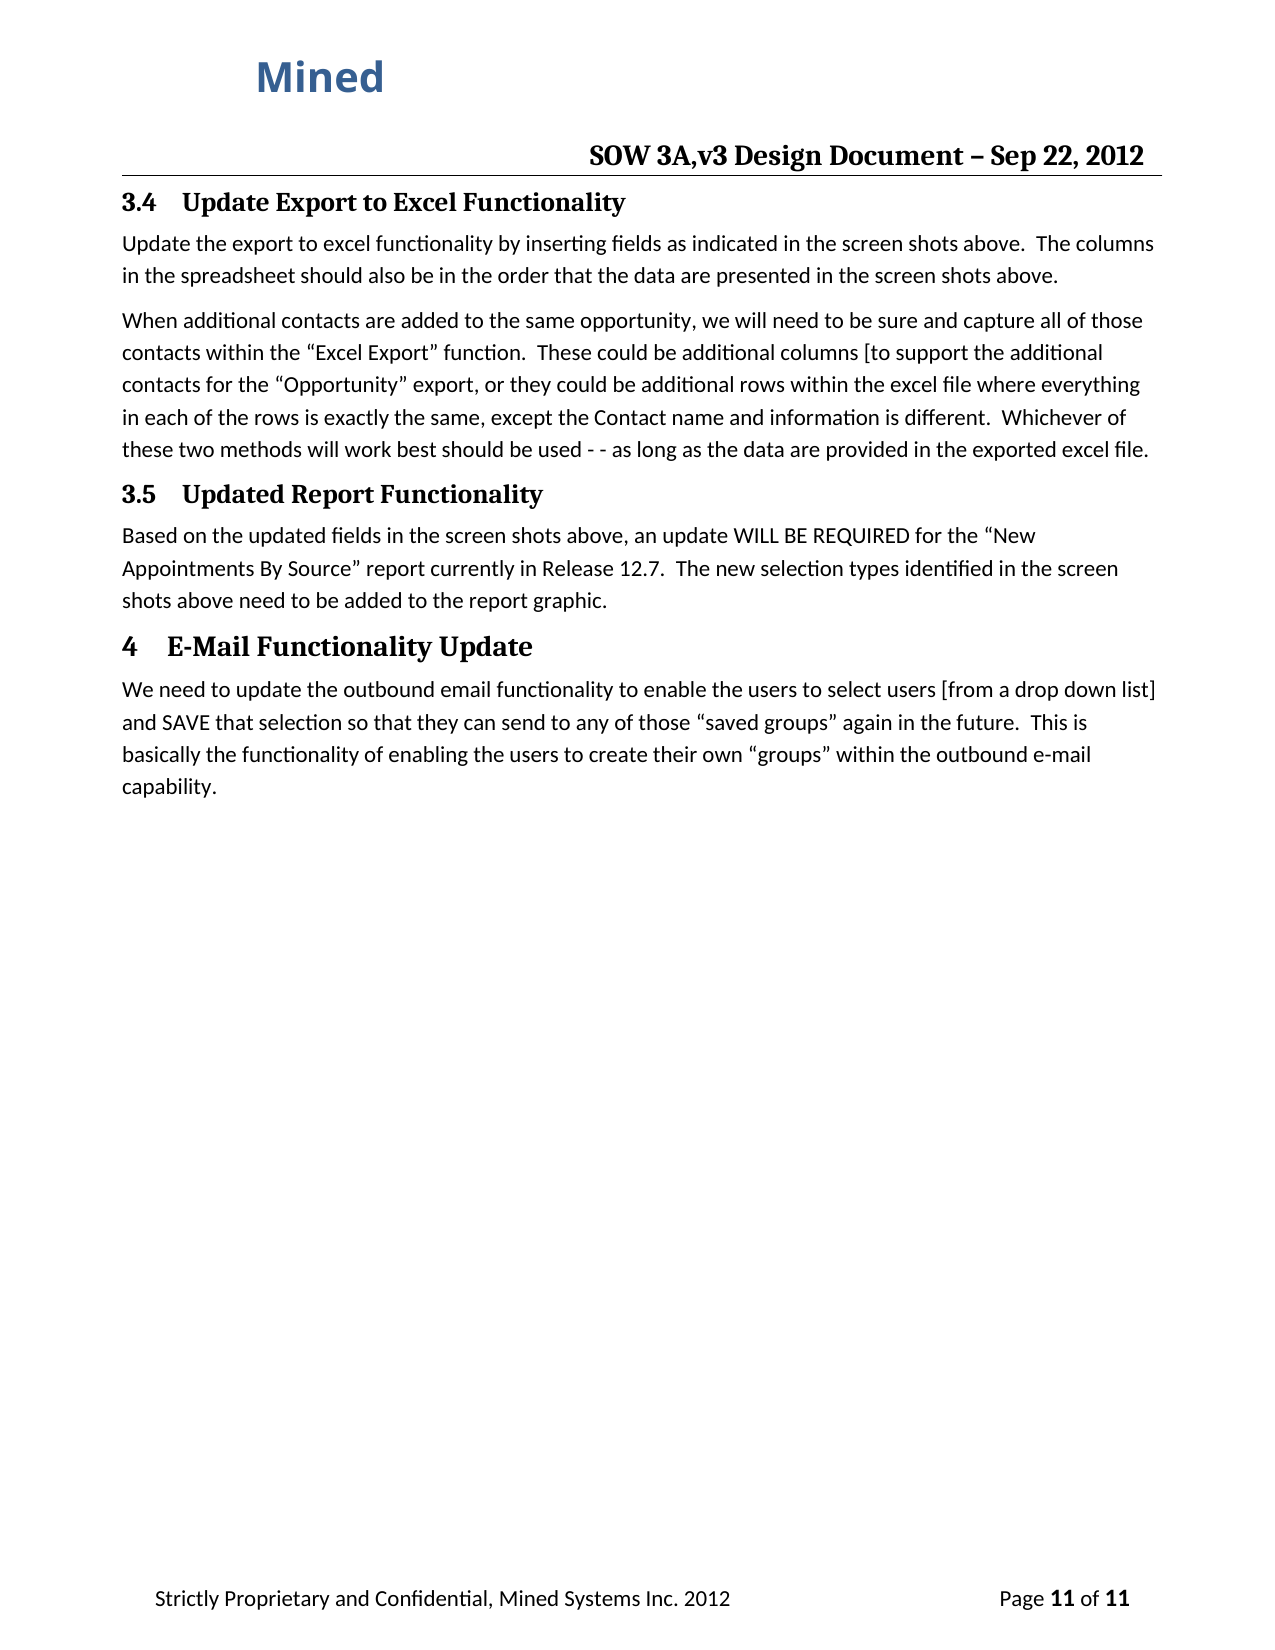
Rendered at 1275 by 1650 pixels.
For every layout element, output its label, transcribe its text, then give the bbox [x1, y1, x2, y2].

text We need to update the outbound email functionality to enable the users to select users [from a drop down list] and SAVE that selection so that they can send to any of those “saved groups” again in the future. This is basically the functionality of enabling the users to create their own “groups” within the outbound e-mail capability. [122, 675, 1162, 800]
subtitle Update Export to Excel Functionality [122, 187, 1162, 218]
text Update the export to excel functionality by inserting fields as indicated in the screen shots above. The columns in the spreadsheet should also be in the order that the data are presented in the screen shots above. [122, 229, 1162, 289]
subtitle Updated Report Functionality [122, 479, 1162, 511]
text Based on the updated fields in the screen shots above, an update WILL BE REQUIRED for the “New Appointments By Source” report currently in Release 12.7. The new selection types identified in the screen shots above need to be added to the report graphic. [122, 522, 1162, 614]
subtitle E-Mail Functionality Update [122, 631, 1162, 664]
text When additional contacts are added to the same opportunity, we will need to be sure and capture all of those contacts within the “Excel Export” function. These could be additional columns [to support the additional contacts for the “Opportunity” export, or they could be additional rows within the excel file where everything in each of the rows is exactly the same, except the Contact name and information is different. Whichever of these two methods will work best should be used - - as long as the data are provided in the exported excel file. [122, 306, 1162, 463]
